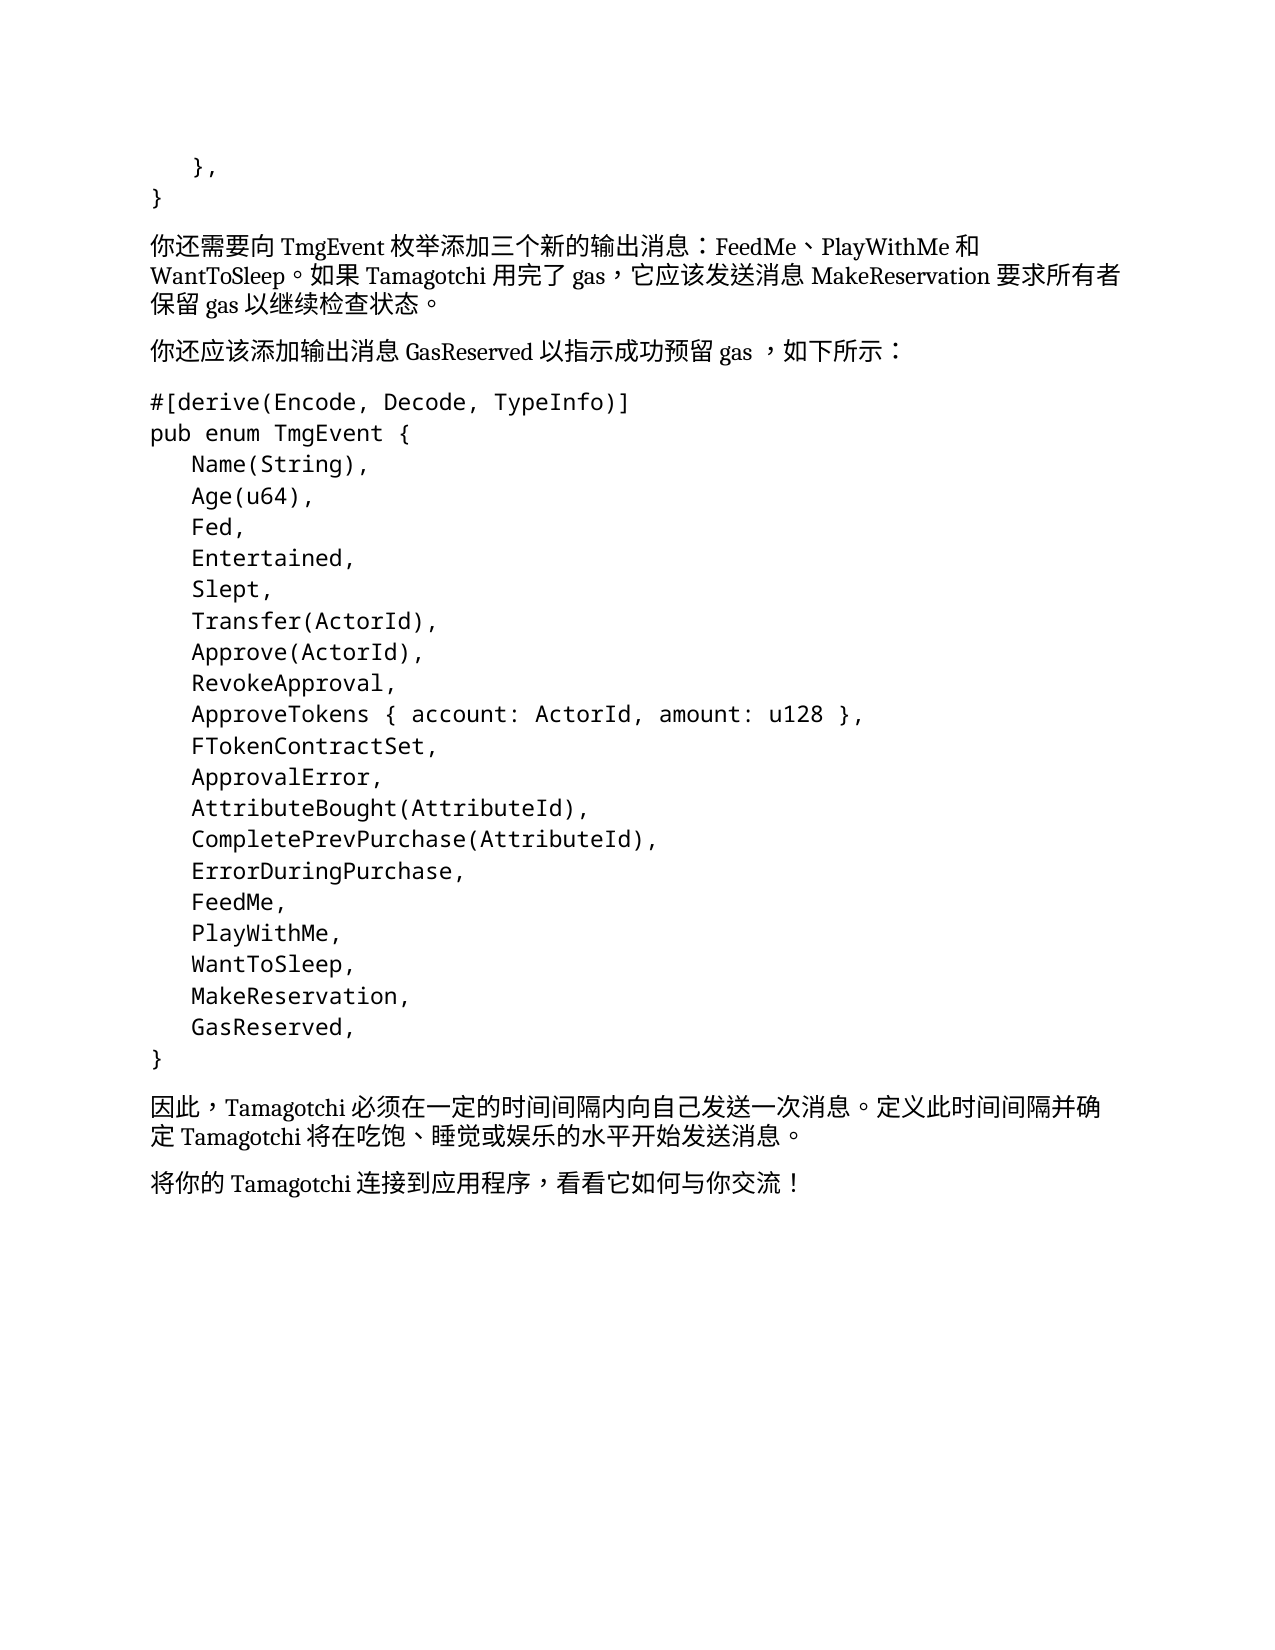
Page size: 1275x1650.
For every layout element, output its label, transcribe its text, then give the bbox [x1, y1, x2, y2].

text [150, 150, 1125, 212]
text #[derive(Encode, Decode, TypeInfo)] pub enum TmgEvent { Name(String), Age(u64), Fed, Entertained, Slept, Transfer(ActorId), Approve(ActorId), RevokeApproval, ApproveTokens { account: ActorId, amount: u128 }, FTokenContractSet, ApprovalError, AttributeBought(AttributeId), CompletePrevPurchase(AttributeId), ErrorDuringPurchase, FeedMe, PlayWithMe, WantToSleep, MakeReservation, GasReserved, } [150, 386, 1125, 1073]
text 因此，Tamagotchi 必须在一定的时间间隔内向自己发送一次消息。定义此时间间隔并确定 Tamagotchi 将在吃饱、睡觉或娱乐的水平开始发送消息。 [150, 1094, 1125, 1152]
text 你还应该添加输出消息 GasReserved 以指示成功预留 gas ，如下所示： [150, 338, 1125, 367]
text 将你的 Tamagotchi 连接到应用程序，看看它如何与你交流！ [150, 1170, 1125, 1199]
text 你还需要向 TmgEvent 枚举添加三个新的输出消息：FeedMe、PlayWithMe 和 WantToSleep。如果 Tamagotchi 用完了 gas，它应该发送消息 MakeReservation 要求所有者保留 gas 以继续检查状态。 [150, 233, 1125, 319]
